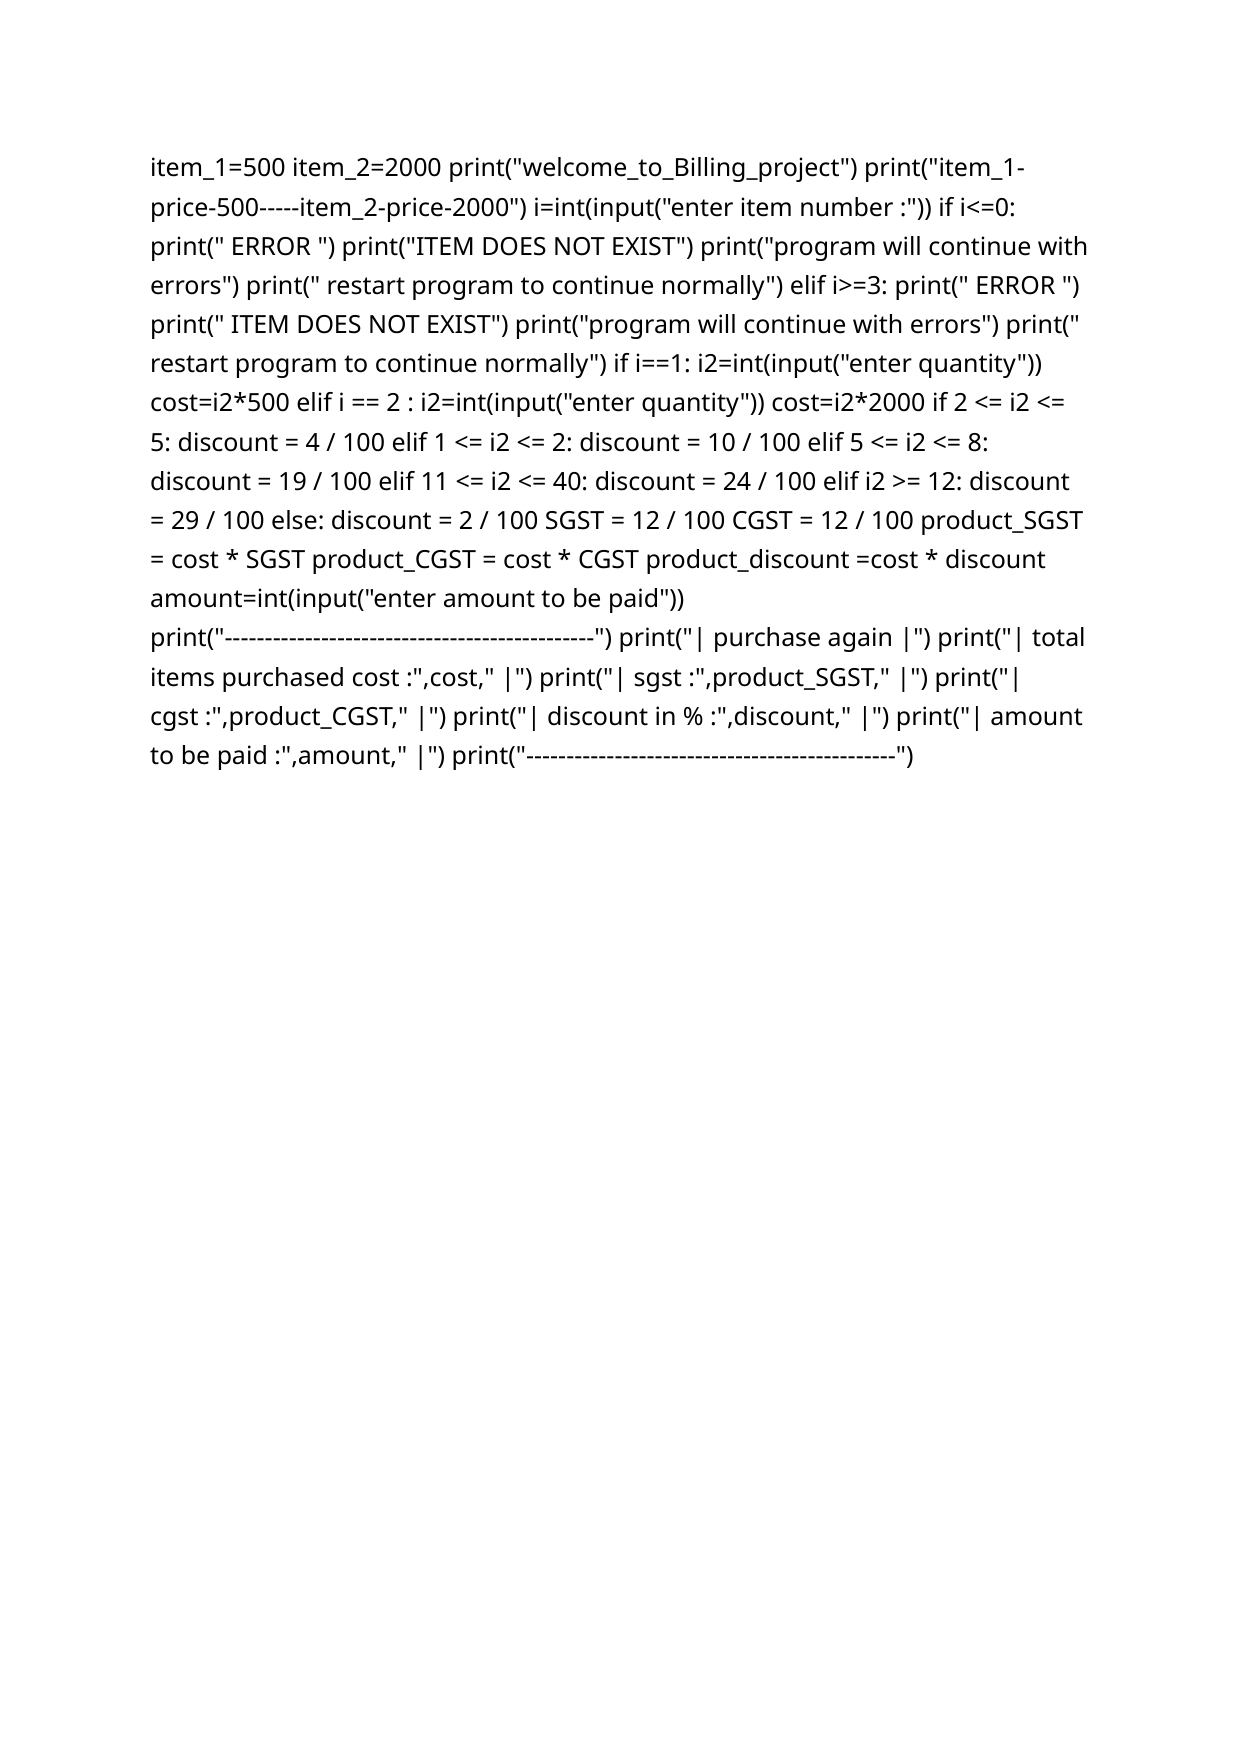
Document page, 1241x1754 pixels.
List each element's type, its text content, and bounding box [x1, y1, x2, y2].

text item_1=500 item_2=2000 print("welcome_to_Billing_project") print("item_1-price-500-----item_2-price-2000") i=int(input("enter item number :")) if i<=0: print(" ERROR ") print("ITEM DOES NOT EXIST") print("program will continue with errors") print(" restart program to continue normally") elif i>=3: print(" ERROR ") print(" ITEM DOES NOT EXIST") print("program will continue with errors") print(" restart program to continue normally") if i==1: i2=int(input("enter quantity")) cost=i2*500 elif i == 2 : i2=int(input("enter quantity")) cost=i2*2000 if 2 <= i2 <= 5: discount = 4 / 100 elif 1 <= i2 <= 2: discount = 10 / 100 elif 5 <= i2 <= 8: discount = 19 / 100 elif 11 <= i2 <= 40: discount = 24 / 100 elif i2 >= 12: discount = 29 / 100 else: discount = 2 / 100 SGST = 12 / 100 CGST = 12 / 100 product_SGST = cost * SGST product_CGST = cost * CGST product_discount =cost * discount amount=int(input("enter amount to be paid")) print("----------------------------------------------") print("| purchase again |") print("| total items purchased cost :",cost," |") print("| sgst :",product_SGST," |") print("| cgst :",product_CGST," |") print("| discount in % :",discount," |") print("| amount to be paid :",amount," |") print("----------------------------------------------") [150, 150, 1090, 772]
